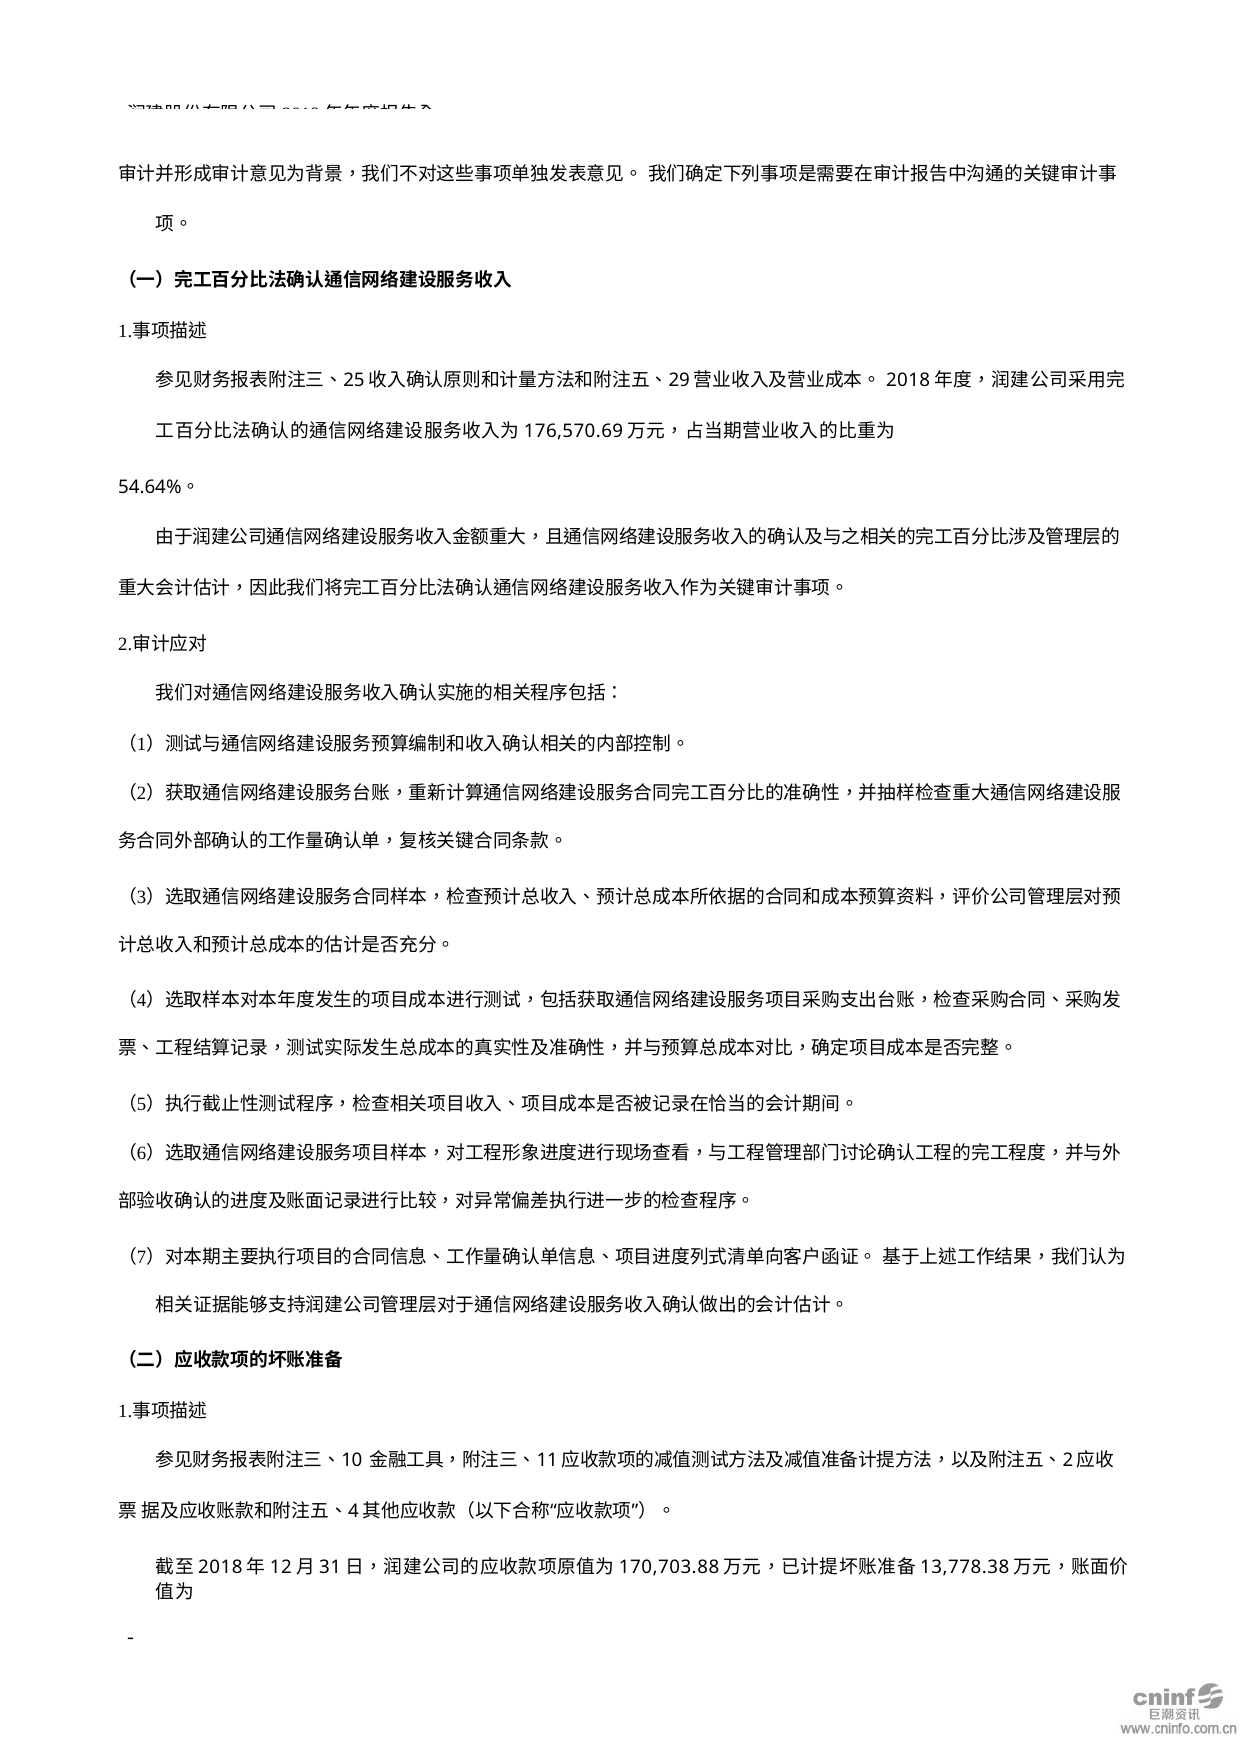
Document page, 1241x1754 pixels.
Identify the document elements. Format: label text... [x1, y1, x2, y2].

text （5）执行截止性测试程序，检查相关项目收入、项目成本是否被记录在恰当的会计期间。 [118, 1090, 1138, 1116]
text 2.审计应对 [118, 631, 1138, 656]
text （3）选取通信网络建设服务合同样本，检查预计总收入、预计总成本所依据的合同和成本预算资料，评价公司管理层对预 计总收入和预计总成本的估计是否充分。 [118, 883, 1123, 957]
text 参见财务报表附注三、25收入确认原则和计量方法和附注五、29营业收入及营业成本。 2018年度，润建公司采用完工百分比法确认的通信网络建设服务收入为176,570.69万元，占当期营业收入的比重为 [156, 366, 1138, 442]
text （1）测试与通信网络建设服务预算编制和收入确认相关的内部控制。 [118, 730, 1138, 756]
text （2）获取通信网络建设服务台账，重新计算通信网络建设服务合同完工百分比的准确性，并抽样检查重大通信网络建设服 务合同外部确认的工作量确认单，复核关键合同条款。 [118, 779, 1123, 853]
text （7）对本期主要执行项目的合同信息、工作量确认单信息、项目进度列式清单向客户函证。 基于上述工作结果，我们认为相关证据能够支持润建公司管理层对于通信网络建设服务收入确认做出的会计估计。 [118, 1243, 1138, 1316]
text 1.事项描述 [118, 317, 1138, 343]
text 由于润建公司通信网络建设服务收入金额重大，且通信网络建设服务收入的确认及与之相关的完工百分比涉及管理层的 重大会计估计，因此我们将完工百分比法确认通信网络建设服务收入作为关键审计事项。 [118, 524, 1138, 600]
subtitle （二）应收款项的坏账准备 [118, 1346, 1138, 1372]
text 54.64%。 [118, 473, 1138, 498]
text 1.事项描述 [118, 1397, 1138, 1423]
text 审计并形成审计意见为背景，我们不对这些事项单独发表意见。 我们确定下列事项是需要在审计报告中沟通的关键审计事项。 [118, 160, 1138, 236]
picture [1115, 1680, 1240, 1737]
subtitle （一）完工百分比法确认通信网络建设服务收入 [118, 266, 1138, 292]
text 截至2018年12月31日，润建公司的应收款项原值为170,703.88万元，已计提坏账准备13,778.38万元，账面价值为 [156, 1553, 1138, 1604]
text （6）选取通信网络建设服务项目样本，对工程形象进度进行现场查看，与工程管理部门讨论确认工程的完工程度，并与外 部验收确认的进度及账面记录进行比较，对异常偏差执行进一步的检查程序。 [118, 1139, 1123, 1213]
text 参见财务报表附注三、10 金融工具，附注三、11应收款项的减值测试方法及减值准备计提方法，以及附注五、2应收票 据及应收账款和附注五、4其他应收款（以下合称“应收款项”）。 [118, 1446, 1123, 1522]
text 我们对通信网络建设服务收入确认实施的相关程序包括： [156, 680, 1138, 705]
text （4）选取样本对本年度发生的项目成本进行测试，包括获取通信网络建设服务项目采购支出台账，检查采购合同、采购发 票、工程结算记录，测试实际发生总成本的真实性及准确性，并与预算总成本对比，确定项目成本是否完整。 [118, 987, 1123, 1060]
